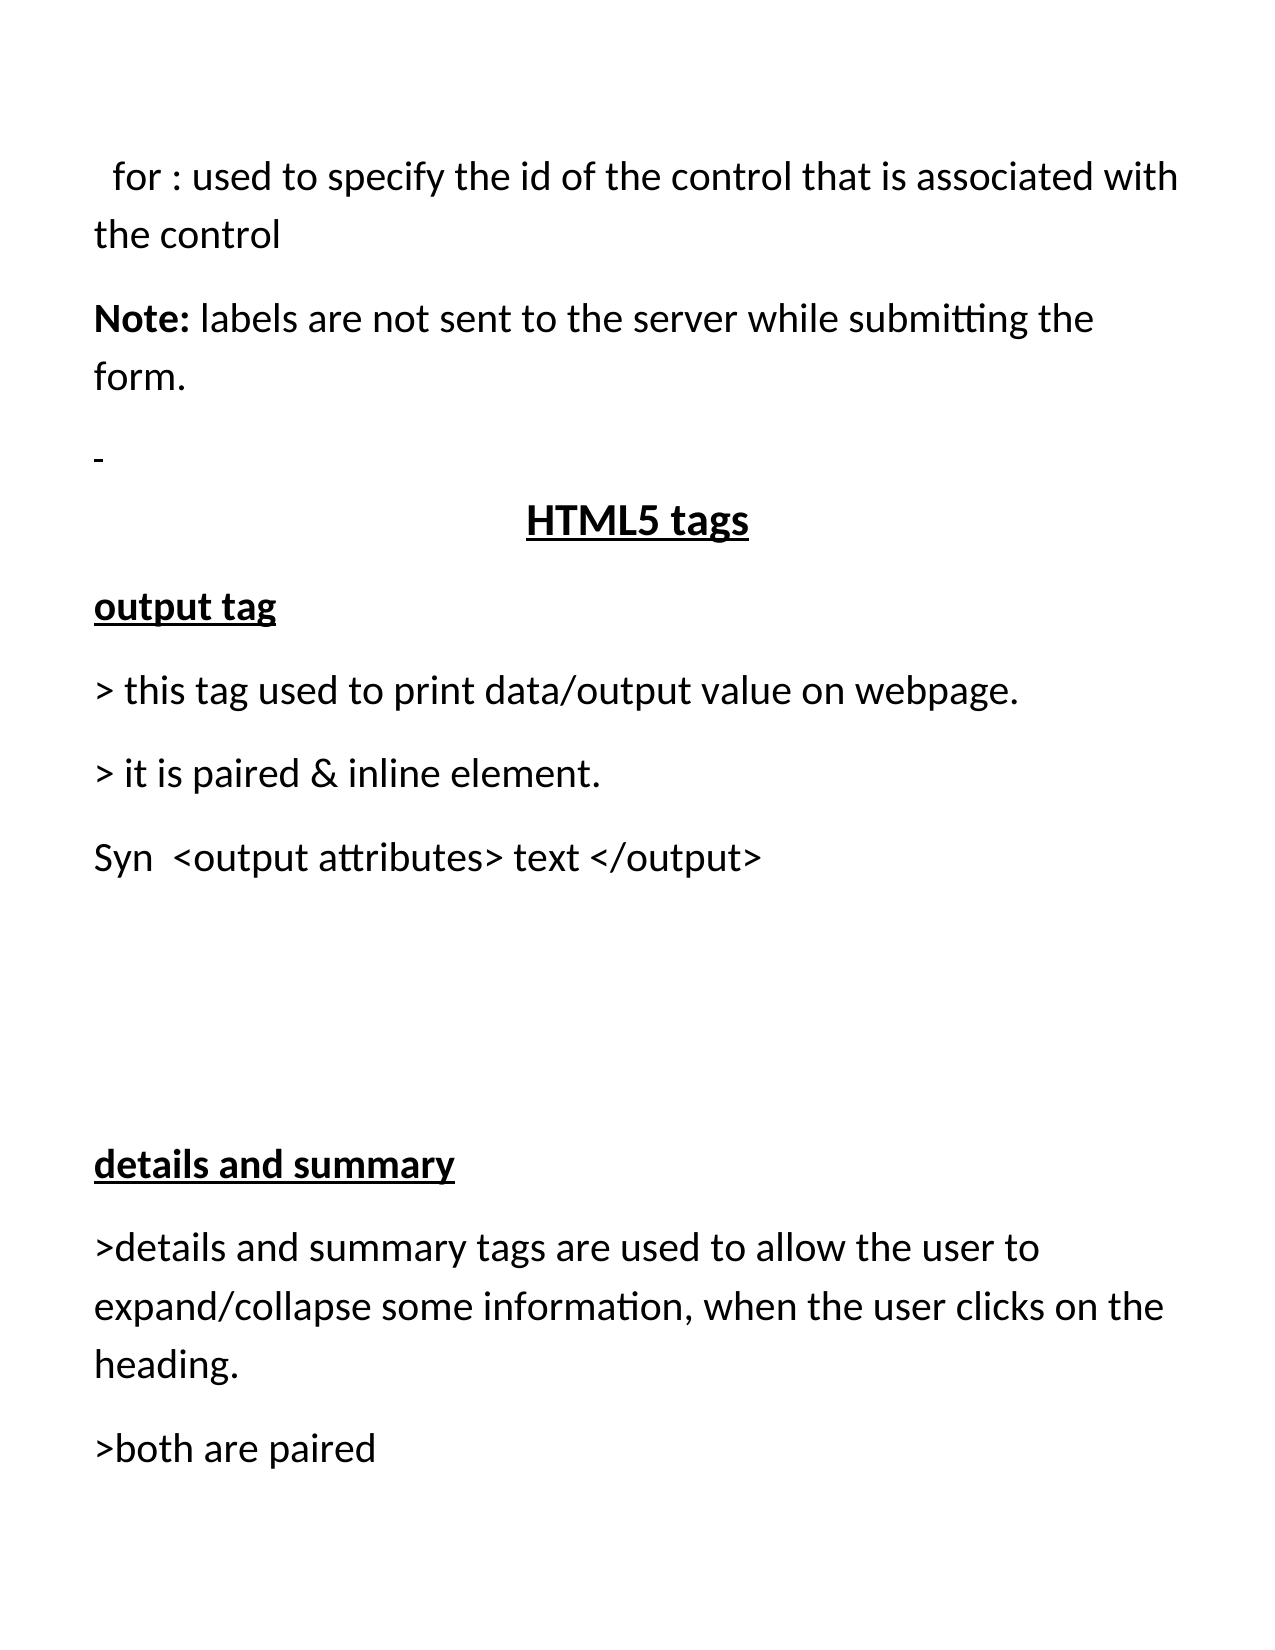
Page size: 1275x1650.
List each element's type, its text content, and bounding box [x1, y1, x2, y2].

text >details and summary tags are used to allow the user to expand/collapse some information, when the user clicks on the heading. [94, 1221, 1181, 1389]
text details and summary [94, 1138, 1181, 1189]
text > it is paired & inline element. [94, 747, 1181, 798]
text Syn <output attributes> text </output> [94, 831, 1181, 881]
text >both are paired [94, 1422, 1181, 1473]
text HTML5 tags [94, 491, 1181, 547]
text Note: labels are not sent to the server while submitting the form. [94, 292, 1181, 401]
text output tag [94, 580, 1181, 631]
text for : used to specify the id of the control that is associated with the control [94, 150, 1181, 259]
text > this tag used to print data/output value on webpage. [94, 664, 1181, 714]
